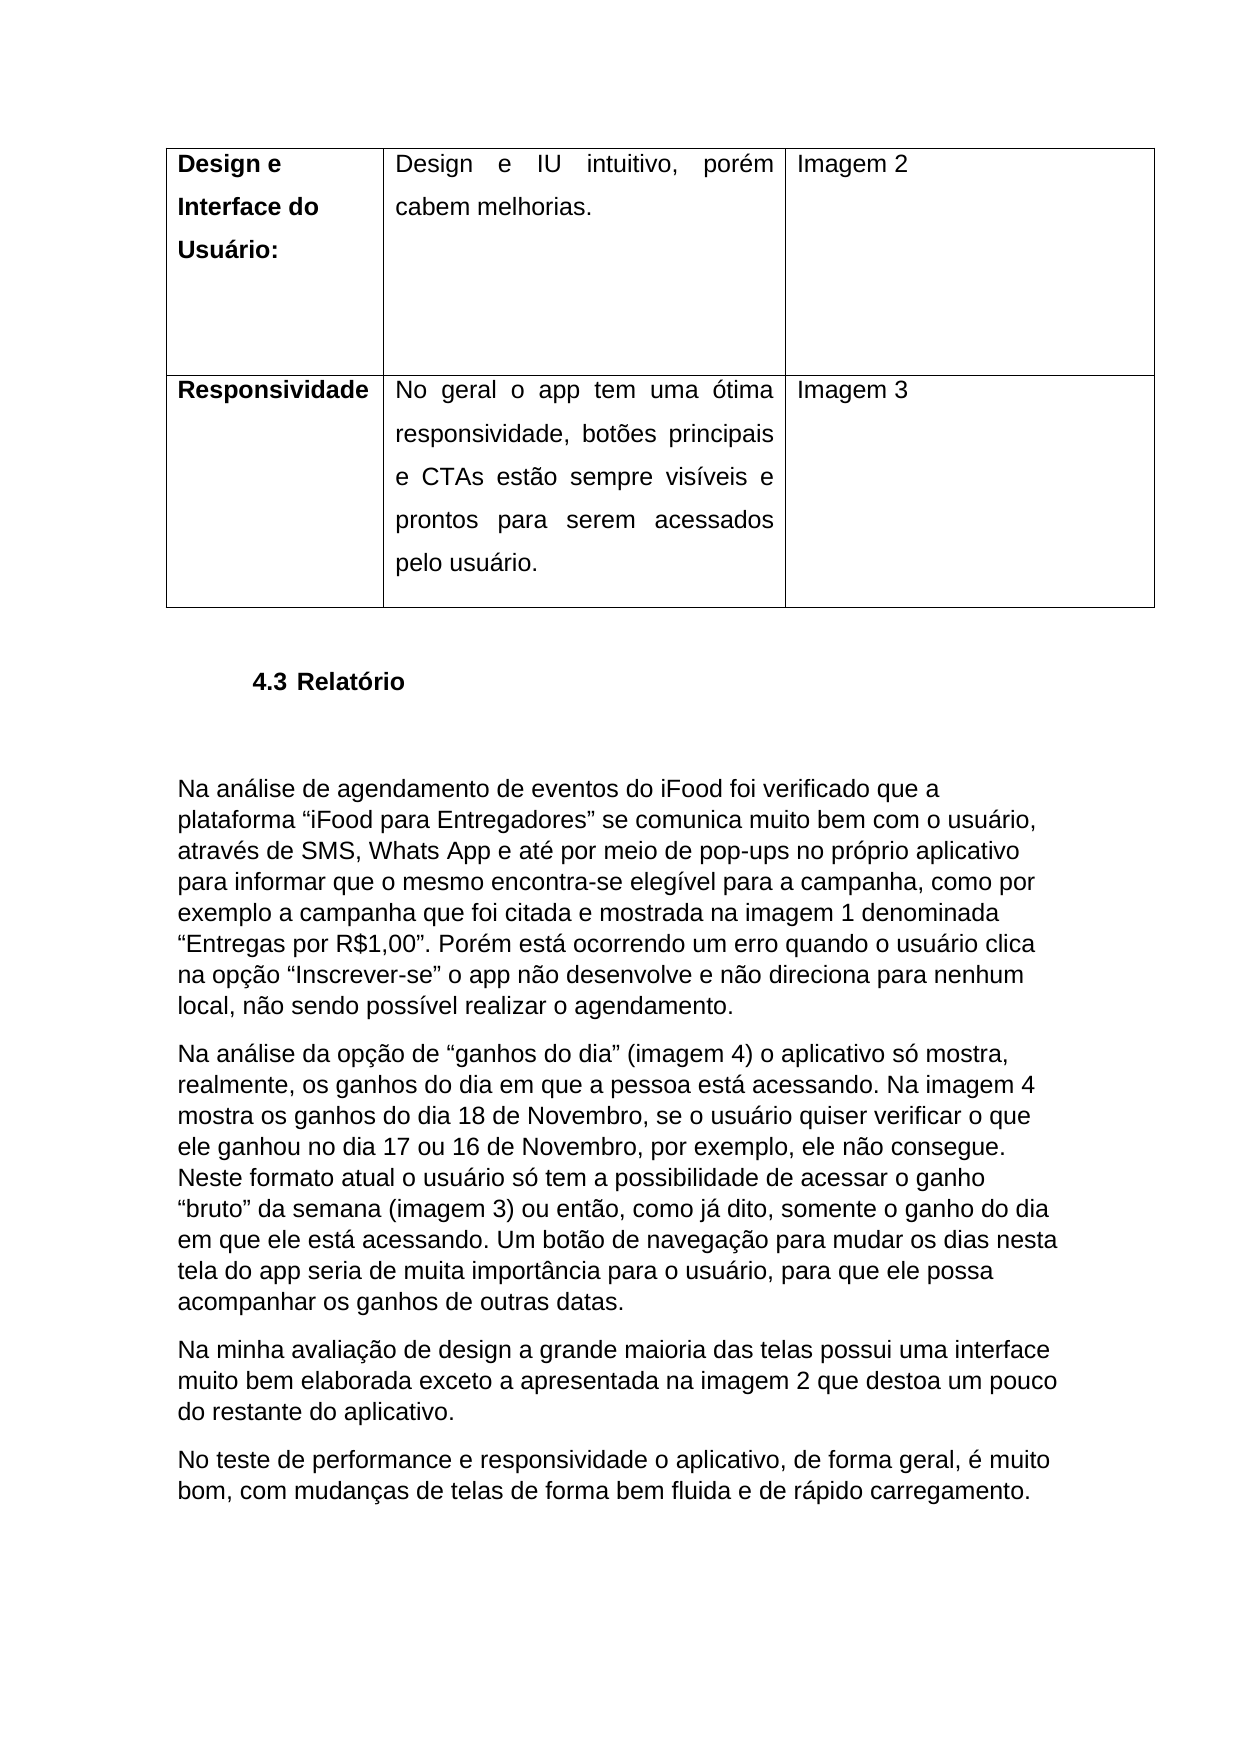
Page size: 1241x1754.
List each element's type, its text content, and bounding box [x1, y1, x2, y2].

text Na análise de agendamento de eventos do iFood foi verificado que a plataforma “iFood para Entregadores” se comunica muito bem com o usuário, através de SMS, Whats App e até por meio de pop-ups no próprio aplicativo para informar que o mesmo encontra-se elegível para a campanha, como por exemplo a campanha que foi citada e mostrada na imagem 1 denominada “Entregas por R$1,00”. Porém está ocorrendo um erro quando o usuário clica na opção “Inscrever-se” o app não desenvolve e não direciona para nenhum local, não sendo possível realizar o agendamento. [177, 774, 1063, 1020]
table_cell Imagem 2 [786, 149, 1154, 374]
table_cell Design e Interface do Usuário: [167, 149, 383, 374]
table_cell Design e IU intuitivo, porém cabem melhorias. [384, 149, 785, 374]
table_cell No geral o app tem uma ótima responsividade, botões principais e CTAs estão sempre visíveis e prontos para serem acessados pelo usuário. [384, 376, 785, 607]
table_cell Imagem 3 [786, 376, 1154, 607]
text Na análise da opção de “ganhos do dia” (imagem 4) o aplicativo só mostra, realmente, os ganhos do dia em que a pessoa está acessando. Na imagem 4 mostra os ganhos do dia 18 de Novembro, se o usuário quiser verificar o que ele ganhou no dia 17 ou 16 de Novembro, por exemplo, ele não consegue. Neste formato atual o usuário só tem a possibilidade de acessar o ganho “bruto” da semana (imagem 3) ou então, como já dito, somente o ganho do dia em que ele está acessando. Um botão de navegação para mudar os dias nesta tela do app seria de muita importância para o usuário, para que ele possa acompanhar os ganhos de outras datas. [177, 1039, 1063, 1316]
text Na minha avaliação de design a grande maioria das telas possui uma interface muito bem elaborada exceto a apresentada na imagem 2 que destoa um pouco do restante do aplicativo. [177, 1335, 1063, 1426]
text No teste de performance e responsividade o aplicativo, de forma geral, é muito bom, com mudanças de telas de forma bem fluida e de rápido carregamento. [177, 1445, 1063, 1505]
table_cell Responsividade [167, 376, 383, 607]
subtitle Relatório [252, 667, 1063, 696]
